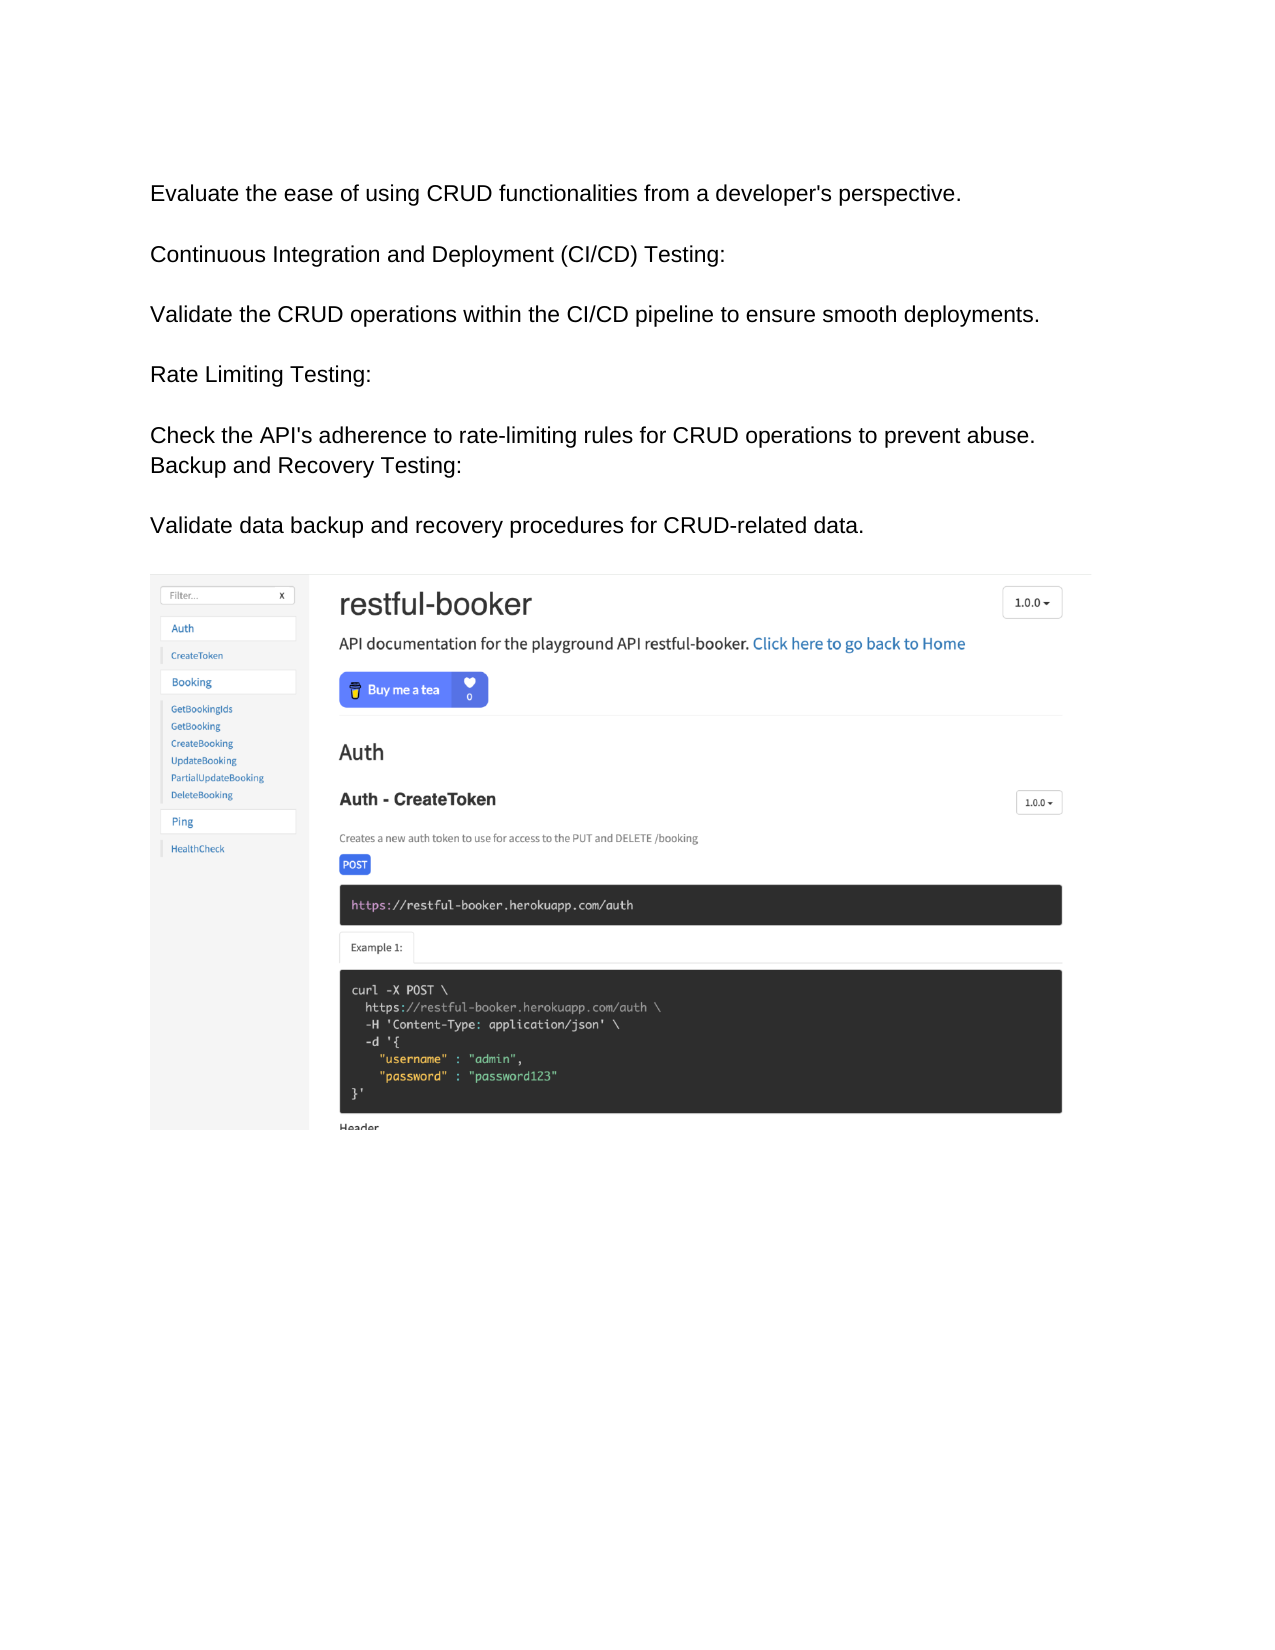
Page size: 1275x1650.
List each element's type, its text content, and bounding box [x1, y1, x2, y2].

text Continuous Integration and Deployment (CI/CD) Testing: [150, 241, 1125, 267]
text Evaluate the ease of using CRUD functionalities from a developer's perspective. [150, 180, 1125, 207]
text Check the API's adherence to rate-limiting rules for CRUD operations to prevent abuse. [150, 422, 1125, 448]
text Validate data backup and recovery procedures for CRUD-related data. [150, 512, 1125, 539]
text Validate the CRUD operations within the CI/CD pipeline to ensure smooth deployments. [150, 301, 1125, 327]
text Rate Limiting Testing: [150, 361, 1125, 388]
text Backup and Recovery Testing: [150, 452, 1125, 478]
picture [150, 572, 1092, 1130]
